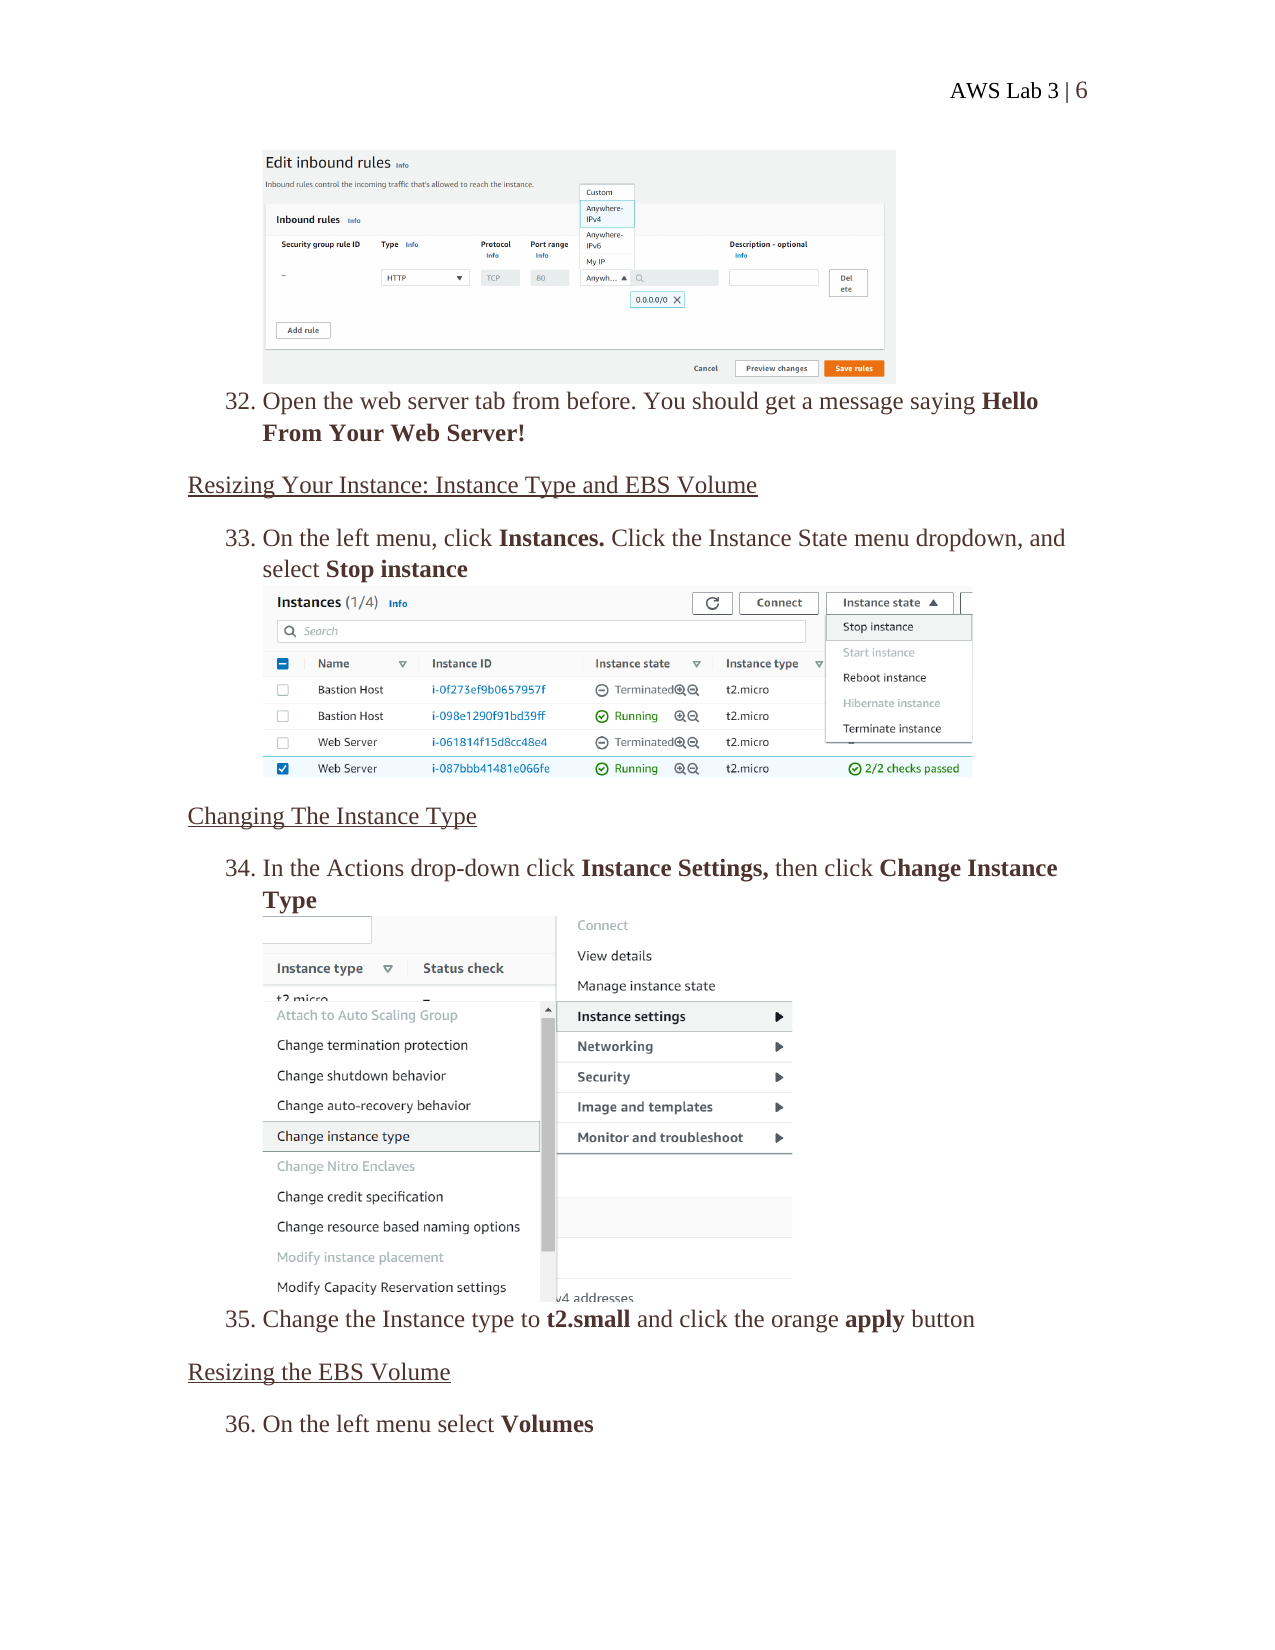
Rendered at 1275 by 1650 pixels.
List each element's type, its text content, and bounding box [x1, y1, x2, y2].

list In the Actions drop-down click Instance Settings, then click Change Instance Type [225, 853, 1087, 913]
picture [262, 916, 793, 1302]
list On the left menu, click Instances. Click the Instance State menu dropdown, and select Stop instance [225, 523, 1087, 583]
list Change the Instance type to t2.small and click the orange apply button [225, 1304, 1087, 1333]
text Resizing the EBS Volume [187, 1357, 1087, 1386]
text Resizing Your Instance: Instance Type and EBS Volume [187, 470, 1087, 499]
picture [262, 150, 896, 384]
list Open the web server tab from before. You should get a message saying Hello From Your Web Server! [225, 386, 1087, 447]
picture [262, 586, 973, 777]
text Changing The Instance Type [187, 801, 1087, 829]
list On the left menu select Volumes [225, 1409, 1087, 1438]
